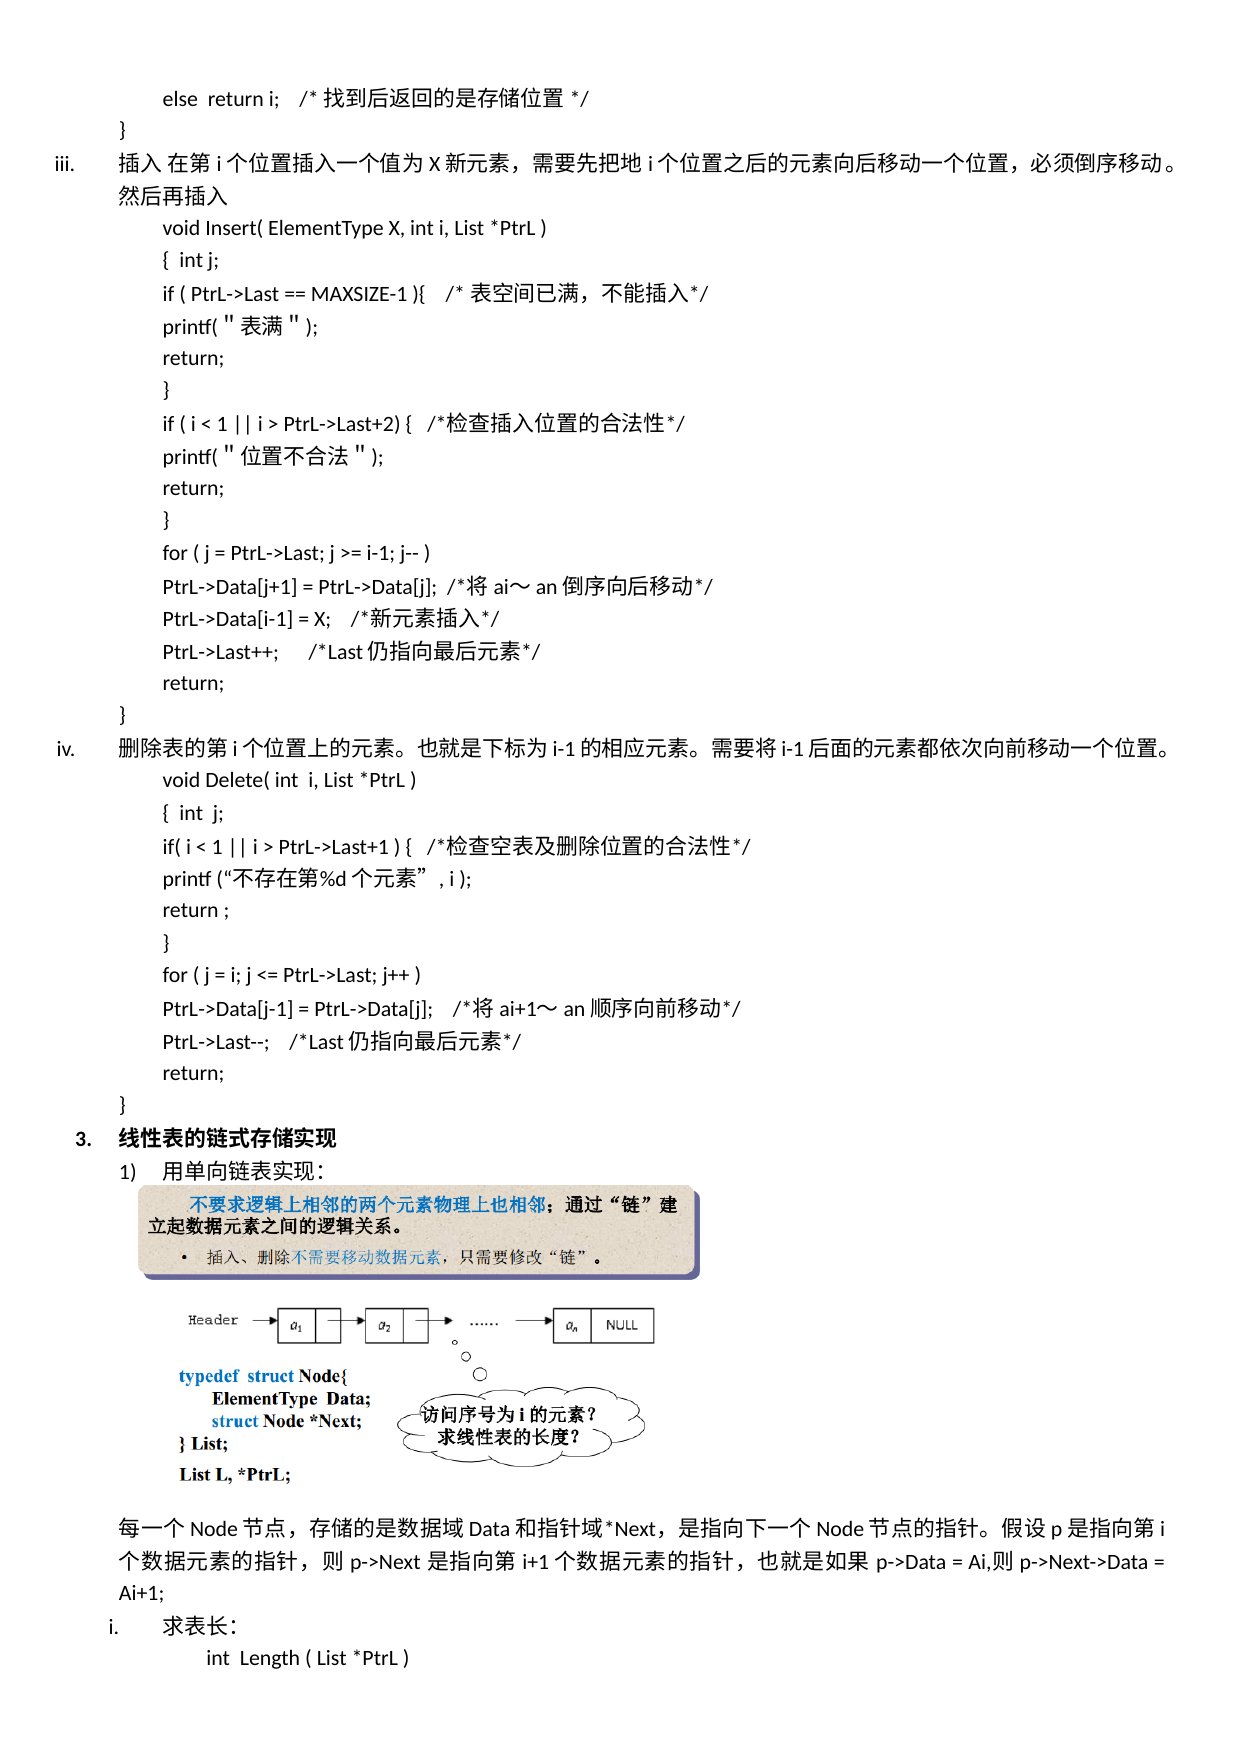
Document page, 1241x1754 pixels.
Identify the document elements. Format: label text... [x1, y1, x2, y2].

list return; [119, 471, 1165, 503]
list 用单向链表实现： [119, 1153, 1165, 1186]
list { int j; [119, 243, 1165, 276]
list } [119, 926, 1165, 958]
list for ( j = PtrL->Last; j >= i-1; j-- ) [119, 536, 1165, 568]
list PtrL->Data[i-1] = X; /*新元素插入*/ [119, 601, 1165, 633]
list PtrL->Last++; /*Last仍指向最后元素*/ [119, 633, 1165, 666]
list if ( PtrL->Last == MAXSIZE-1 ){ /* 表空间已满，不能插入*/ [119, 276, 1165, 308]
list } [119, 1088, 1165, 1121]
list return; [119, 1056, 1165, 1088]
list 插入 在第i个位置插入一个值为X新元素，需要先把地i个位置之后的元素向后移动一个位置，必须倒序移动。然后再插入 [75, 146, 1165, 211]
list if ( i < 1 || i > PtrL->Last+2) { /*检查插入位置的合法性*/ [119, 406, 1165, 438]
list void Insert( ElementType X, int i, List *PtrL ) [119, 211, 1165, 243]
list return; [119, 341, 1165, 373]
list void Delete( int i, List *PtrL ) [119, 763, 1165, 796]
list 线性表的链式存储实现 [75, 1121, 1165, 1153]
list 求表长： [119, 1608, 1165, 1641]
list } [119, 698, 1165, 731]
list 删除表的第i个位置上的元素。也就是下标为i-1的相应元素。需要将i-1后面的元素都依次向前移动一个位置。 [75, 731, 1165, 763]
list return; [119, 666, 1165, 698]
list PtrL->Data[j+1] = PtrL->Data[j]; /*将 ai～ an倒序向后移动*/ [119, 568, 1165, 601]
list if( i < 1 || i > PtrL->Last+1 ) { /*检查空表及删除位置的合法性*/ [119, 828, 1165, 861]
list { int j; [119, 796, 1165, 828]
list return ; [119, 893, 1165, 926]
list printf(＂位置不合法＂); [119, 438, 1165, 471]
list } [119, 503, 1165, 536]
list PtrL->Last--; /*Last仍指向最后元素*/ [119, 1023, 1165, 1056]
list else return i; /* 找到后返回的是存储位置 */ [119, 81, 1165, 113]
list printf(＂表满＂); [119, 308, 1165, 341]
list printf (“不存在第%d个元素”, i ); [119, 861, 1165, 893]
list 每一个Node节点，存储的是数据域Data和指针域*Next，是指向下一个Node节点的指针。假设p是指向第i个数据元素的指针，则p->Next 是指向第i+1个数据元素的指针，也就是如果p->Data = Ai,则p->Next->Data = Ai+1; [119, 1511, 1165, 1608]
picture [118, 1185, 713, 1498]
list } [119, 113, 1165, 146]
list PtrL->Data[j-1] = PtrL->Data[j]; /*将 ai+1～ an顺序向前移动*/ [119, 991, 1165, 1023]
list int Length ( List *PtrL ) [162, 1641, 1165, 1673]
list } [119, 373, 1165, 406]
list for ( j = i; j <= PtrL->Last; j++ ) [119, 958, 1165, 991]
